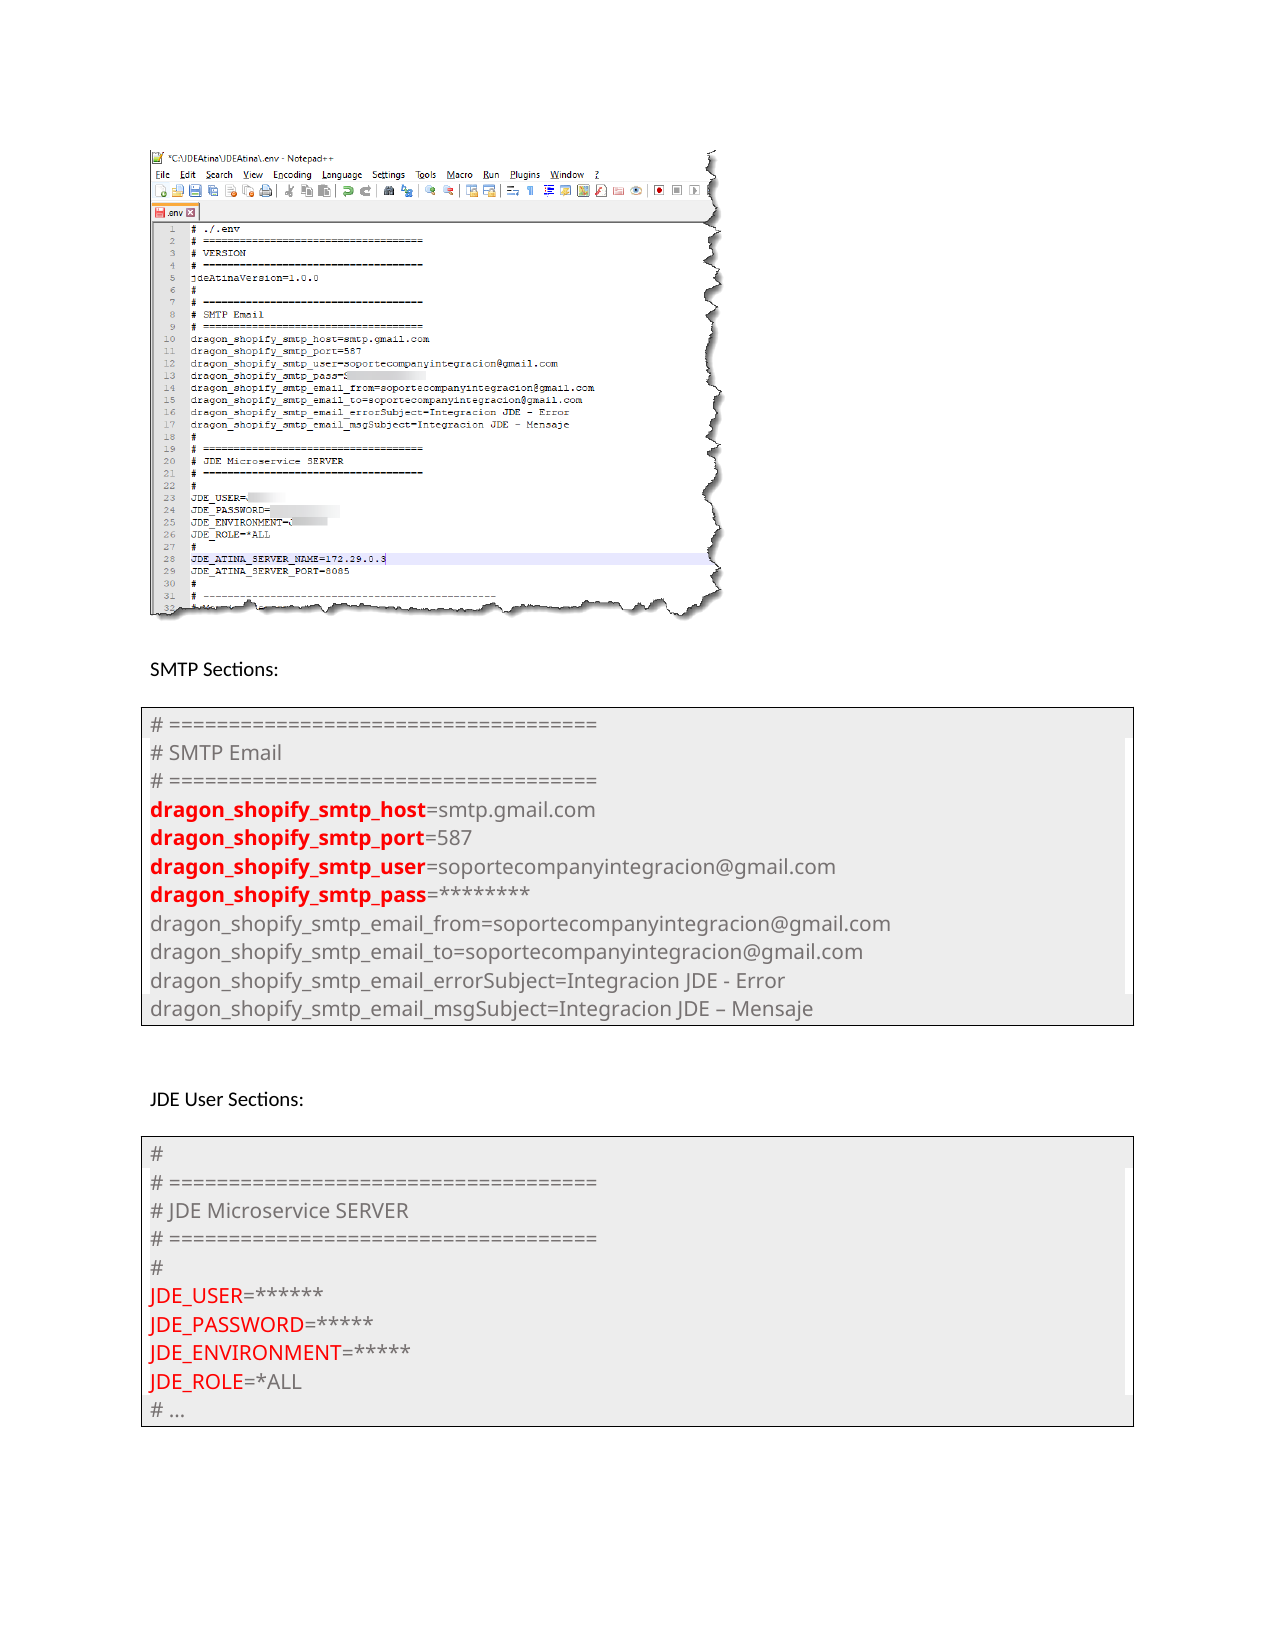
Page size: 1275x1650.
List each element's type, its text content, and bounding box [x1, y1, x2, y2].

text JDE User Sections: [150, 1086, 1125, 1112]
picture [150, 150, 738, 632]
text JDE_PASSWORD=***** [150, 1310, 1125, 1338]
text dragon_shopify_smtp_email_errorSubject=Integracion JDE - Error [150, 966, 1125, 991]
text # SMTP Email [150, 738, 1125, 767]
text # [142, 1137, 1133, 1168]
text # ==================================== [150, 767, 1125, 795]
text # [150, 1253, 1125, 1281]
text dragon_shopify_smtp_host=smtp.gmail.com [150, 795, 1125, 823]
text JDE_USER=****** [150, 1281, 1125, 1310]
text # ==================================== [142, 708, 1133, 738]
text # JDE Microservice SERVER [150, 1196, 1125, 1224]
text dragon_shopify_smtp_email_to=soportecompanyintegracion@gmail.com [150, 937, 1125, 966]
text # ==================================== [150, 1224, 1125, 1253]
text dragon_shopify_smtp_pass=******** [150, 880, 1125, 909]
text dragon_shopify_smtp_port=587 [150, 823, 1125, 852]
text dragon_shopify_smtp_email_from=soportecompanyintegracion@gmail.com [150, 909, 1125, 937]
text # … [142, 1392, 1133, 1426]
text dragon_shopify_smtp_user=soportecompanyintegracion@gmail.com [150, 852, 1125, 880]
text # ==================================== [150, 1168, 1125, 1196]
text SMTP Sections: [150, 657, 1125, 682]
text JDE_ENVIRONMENT=***** [150, 1338, 1125, 1367]
text JDE_ROLE=*ALL [150, 1367, 1125, 1392]
text dragon_shopify_smtp_email_msgSubject=Integracion JDE – Mensaje [142, 991, 1133, 1025]
